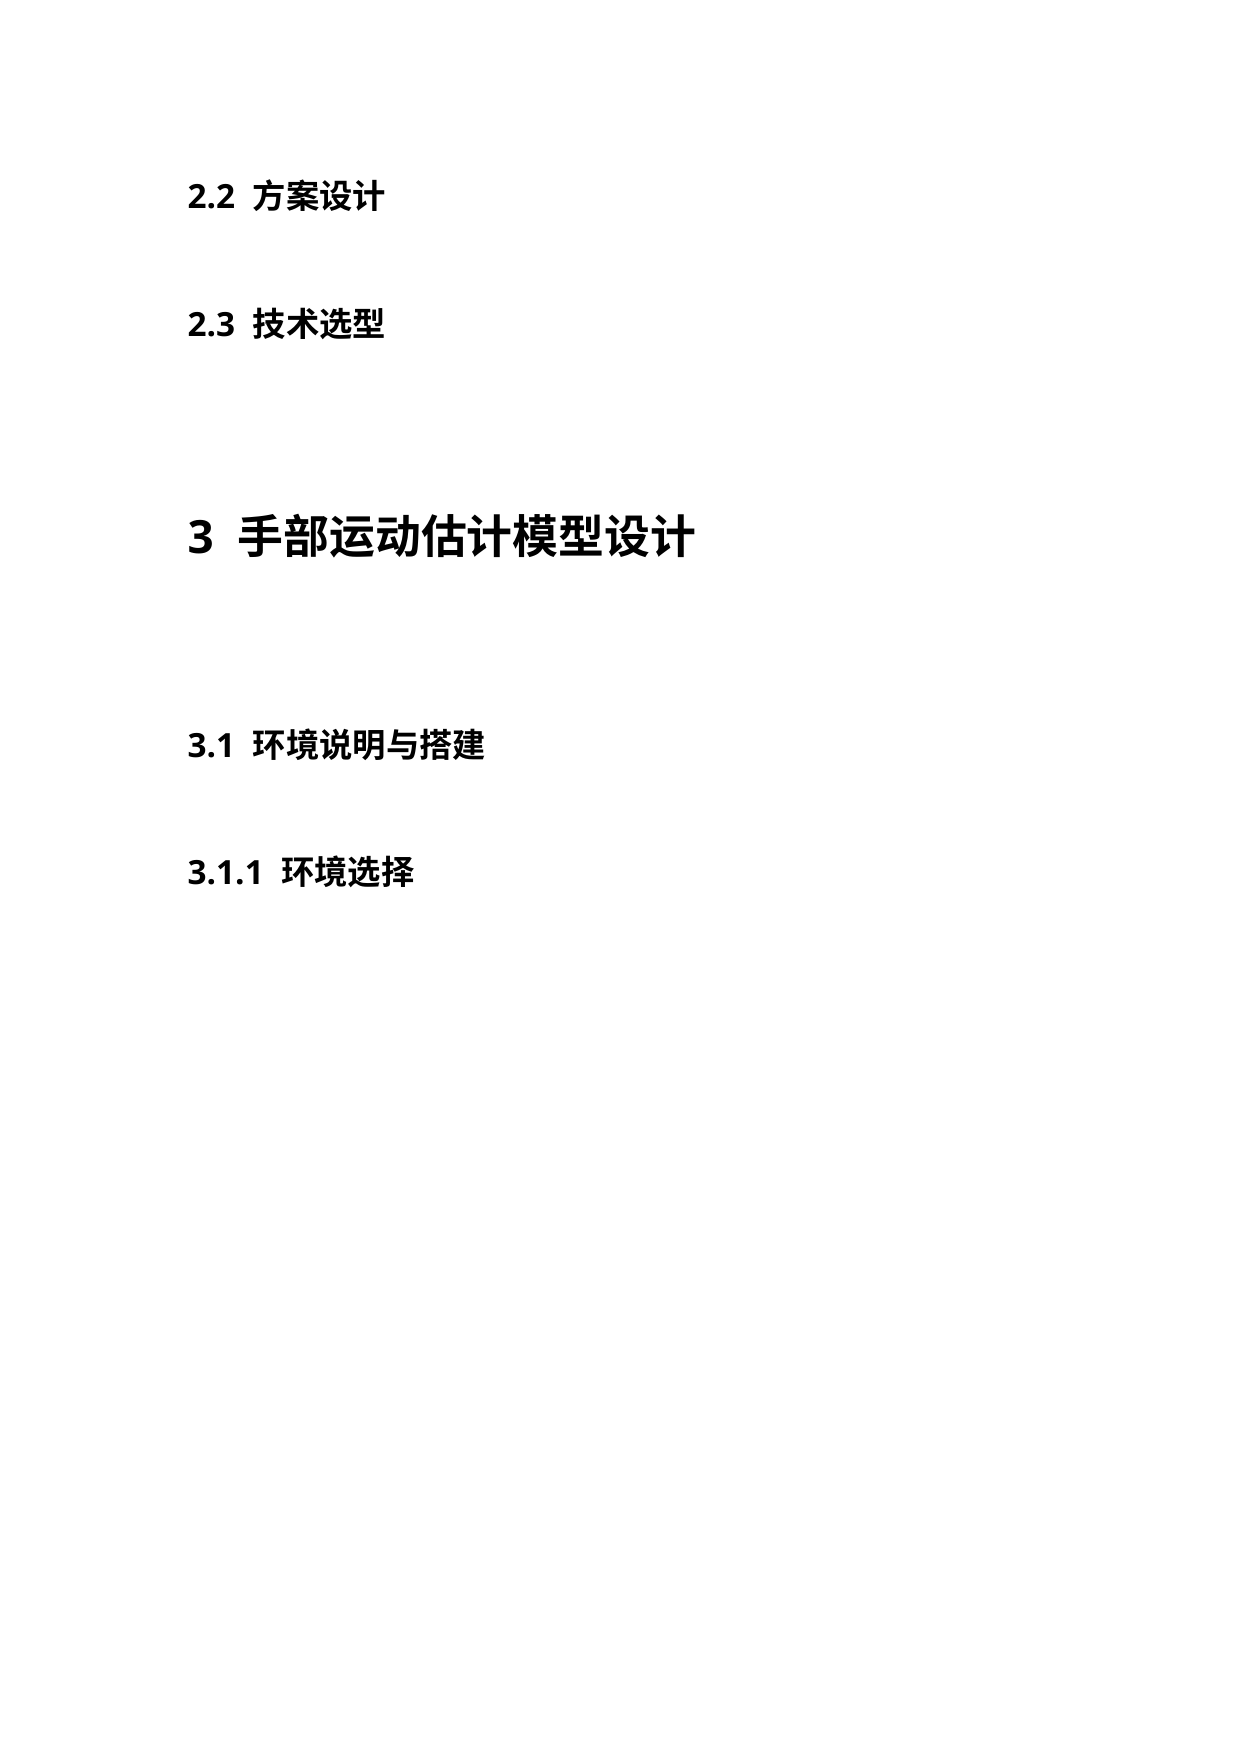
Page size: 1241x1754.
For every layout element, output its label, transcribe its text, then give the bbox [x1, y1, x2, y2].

subtitle 3.1.1 环境选择 [187, 838, 1053, 903]
subtitle 2.3 技术选型 [187, 289, 1053, 354]
subtitle 3 手部运动估计模型设计 [187, 485, 1053, 582]
subtitle 3.1 环境说明与搭建 [187, 710, 1053, 775]
subtitle 2.2 方案设计 [187, 162, 1053, 227]
